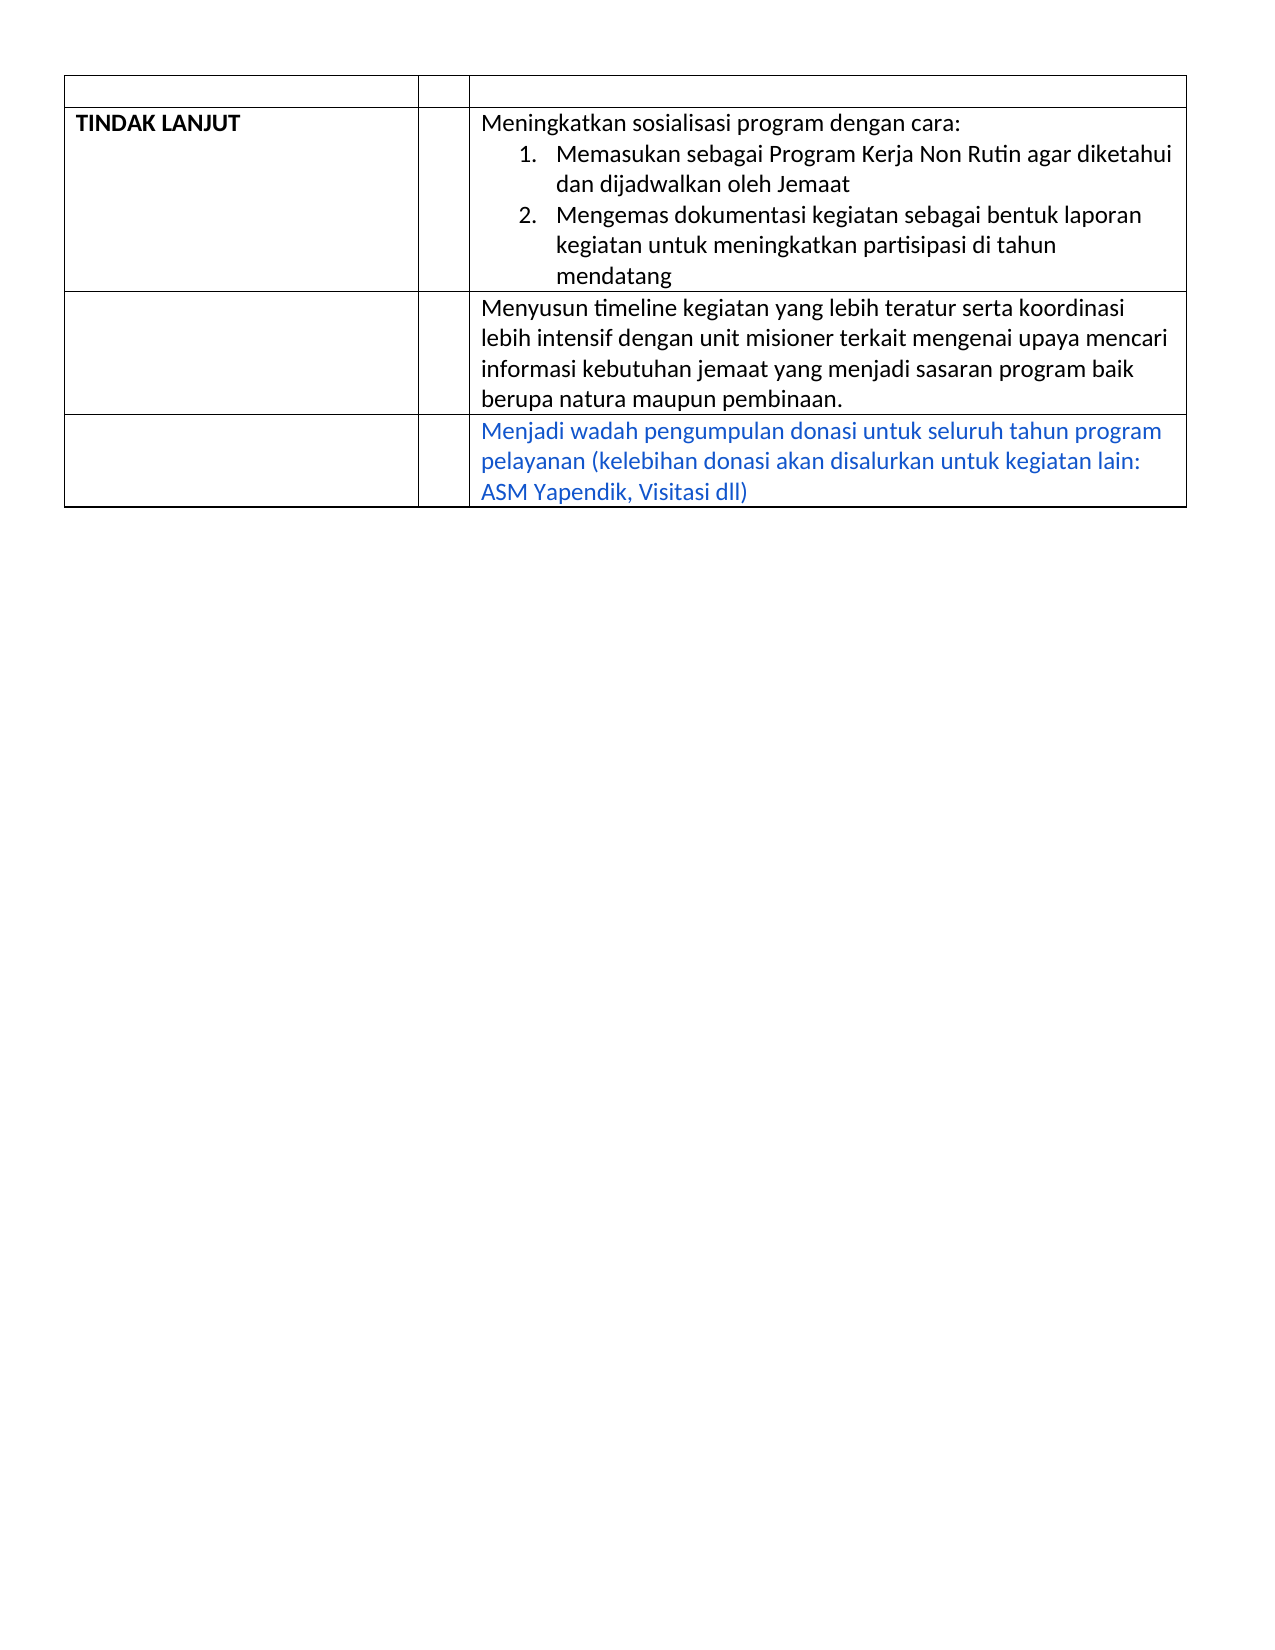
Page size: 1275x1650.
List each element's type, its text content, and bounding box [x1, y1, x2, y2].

table_cell Menyusun timeline kegiatan yang lebih teratur serta koordinasi lebih intensif dengan unit misioner terkait mengenai upaya mencari informasi kebutuhan jemaat yang menjadi sasaran program baik berupa natura maupun pembinaan. [470, 292, 1186, 414]
table_cell [65, 415, 418, 506]
table_cell [470, 76, 1186, 107]
table_cell [65, 76, 418, 107]
table_cell [419, 292, 469, 414]
table_cell Meningkatkan sosialisasi program dengan cara: Memasukan sebagai Program Kerja Non Rutin agar diketahui dan dijadwalkan oleh Jemaat Mengemas dokumentasi kegiatan sebagai bentuk laporan kegiatan untuk meningkatkan partisipasi di tahun mendatang [470, 108, 1186, 291]
table_cell [419, 76, 469, 107]
table_cell [419, 108, 469, 291]
table_cell [419, 415, 469, 506]
table_cell Menjadi wadah pengumpulan donasi untuk seluruh tahun program pelayanan (kelebihan donasi akan disalurkan untuk kegiatan lain: ASM Yapendik, Visitasi dll) [470, 415, 1186, 506]
table_cell [65, 292, 418, 414]
table_cell TINDAK LANJUT [65, 108, 418, 291]
